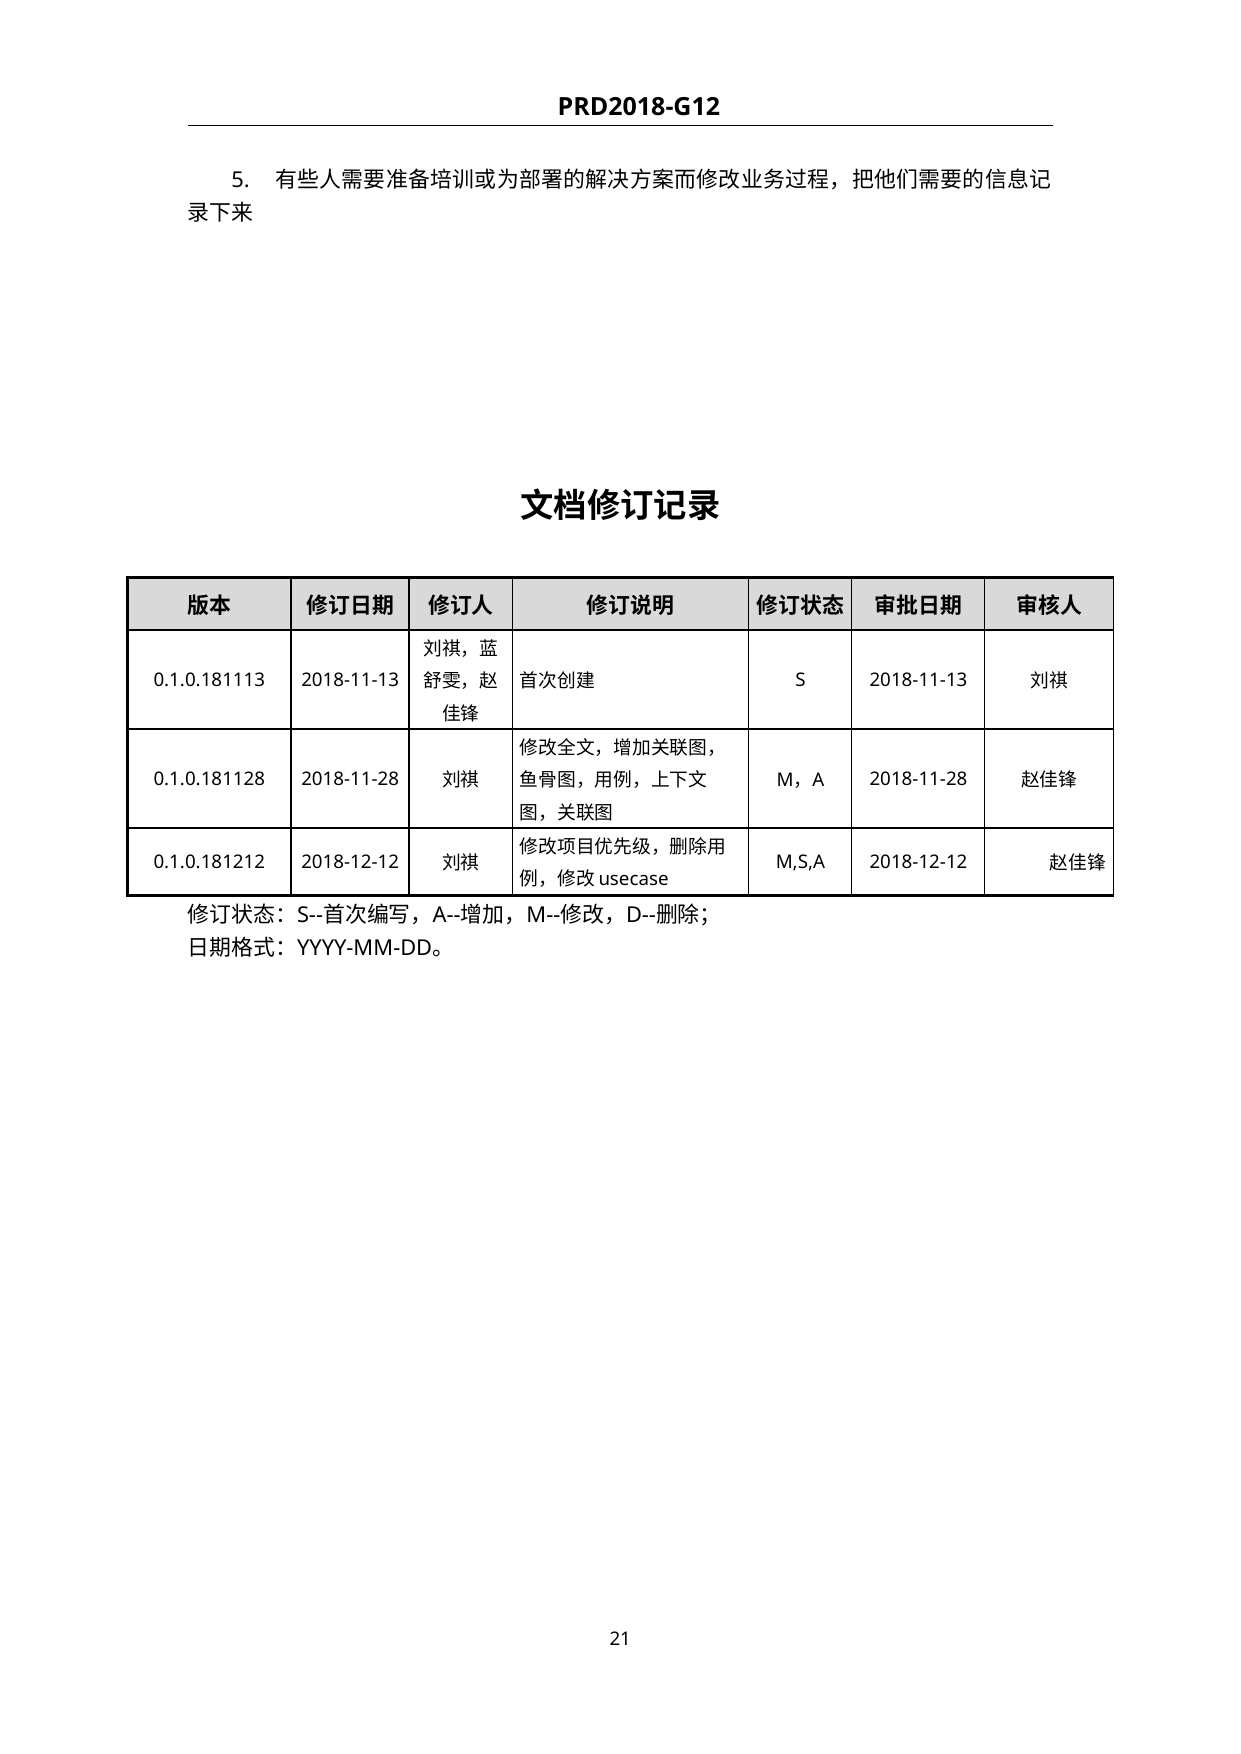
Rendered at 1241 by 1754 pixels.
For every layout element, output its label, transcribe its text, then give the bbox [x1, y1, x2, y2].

table_cell M，A [749, 730, 851, 827]
table_header 审核人 [985, 579, 1113, 629]
table_cell 2018-11-13 [852, 631, 984, 728]
table_cell 2018-11-28 [852, 730, 984, 827]
text 修订状态：S--首次编写，A--增加，M--修改，D--删除； [187, 897, 1053, 929]
table_cell 刘祺 [410, 829, 512, 894]
table_cell 修改项目优先级，删除用例，修改usecase [513, 829, 748, 894]
table_cell 赵佳锋 [985, 730, 1113, 827]
table_cell S [749, 631, 851, 728]
table_cell 0.1.0.181113 [129, 631, 290, 728]
table_cell 刘祺，蓝舒雯，赵佳锋 [410, 631, 512, 728]
table_header 修订日期 [292, 579, 408, 629]
table_cell 0.1.0.181128 [129, 730, 290, 827]
table_cell 修改全文，增加关联图，鱼骨图，用例，上下文图，关联图 [513, 730, 748, 827]
table_cell 2018-12-12 [852, 829, 984, 894]
table_header 修订说明 [513, 579, 748, 629]
table_cell 刘祺 [410, 730, 512, 827]
table_header 修订状态 [749, 579, 851, 629]
table_header 修订人 [410, 579, 512, 629]
text 日期格式：YYYY-MM-DD。 [187, 929, 1053, 962]
table_cell M,S,A [749, 829, 851, 894]
list 有些人需要准备培训或为部署的解决方案而修改业务过程，把他们需要的信息记录下来 [187, 162, 1053, 227]
text 文档修订记录 [187, 471, 1053, 536]
table_cell 首次创建 [513, 631, 748, 728]
table_cell 赵佳锋 [985, 829, 1113, 894]
table_cell 刘祺 [985, 631, 1113, 728]
table_cell 2018-12-12 [292, 829, 408, 894]
table_cell 0.1.0.181212 [129, 829, 290, 894]
table_header 版本 [129, 579, 290, 629]
table_cell 2018-11-28 [292, 730, 408, 827]
table_cell 2018-11-13 [292, 631, 408, 728]
table_header 审批日期 [852, 579, 984, 629]
